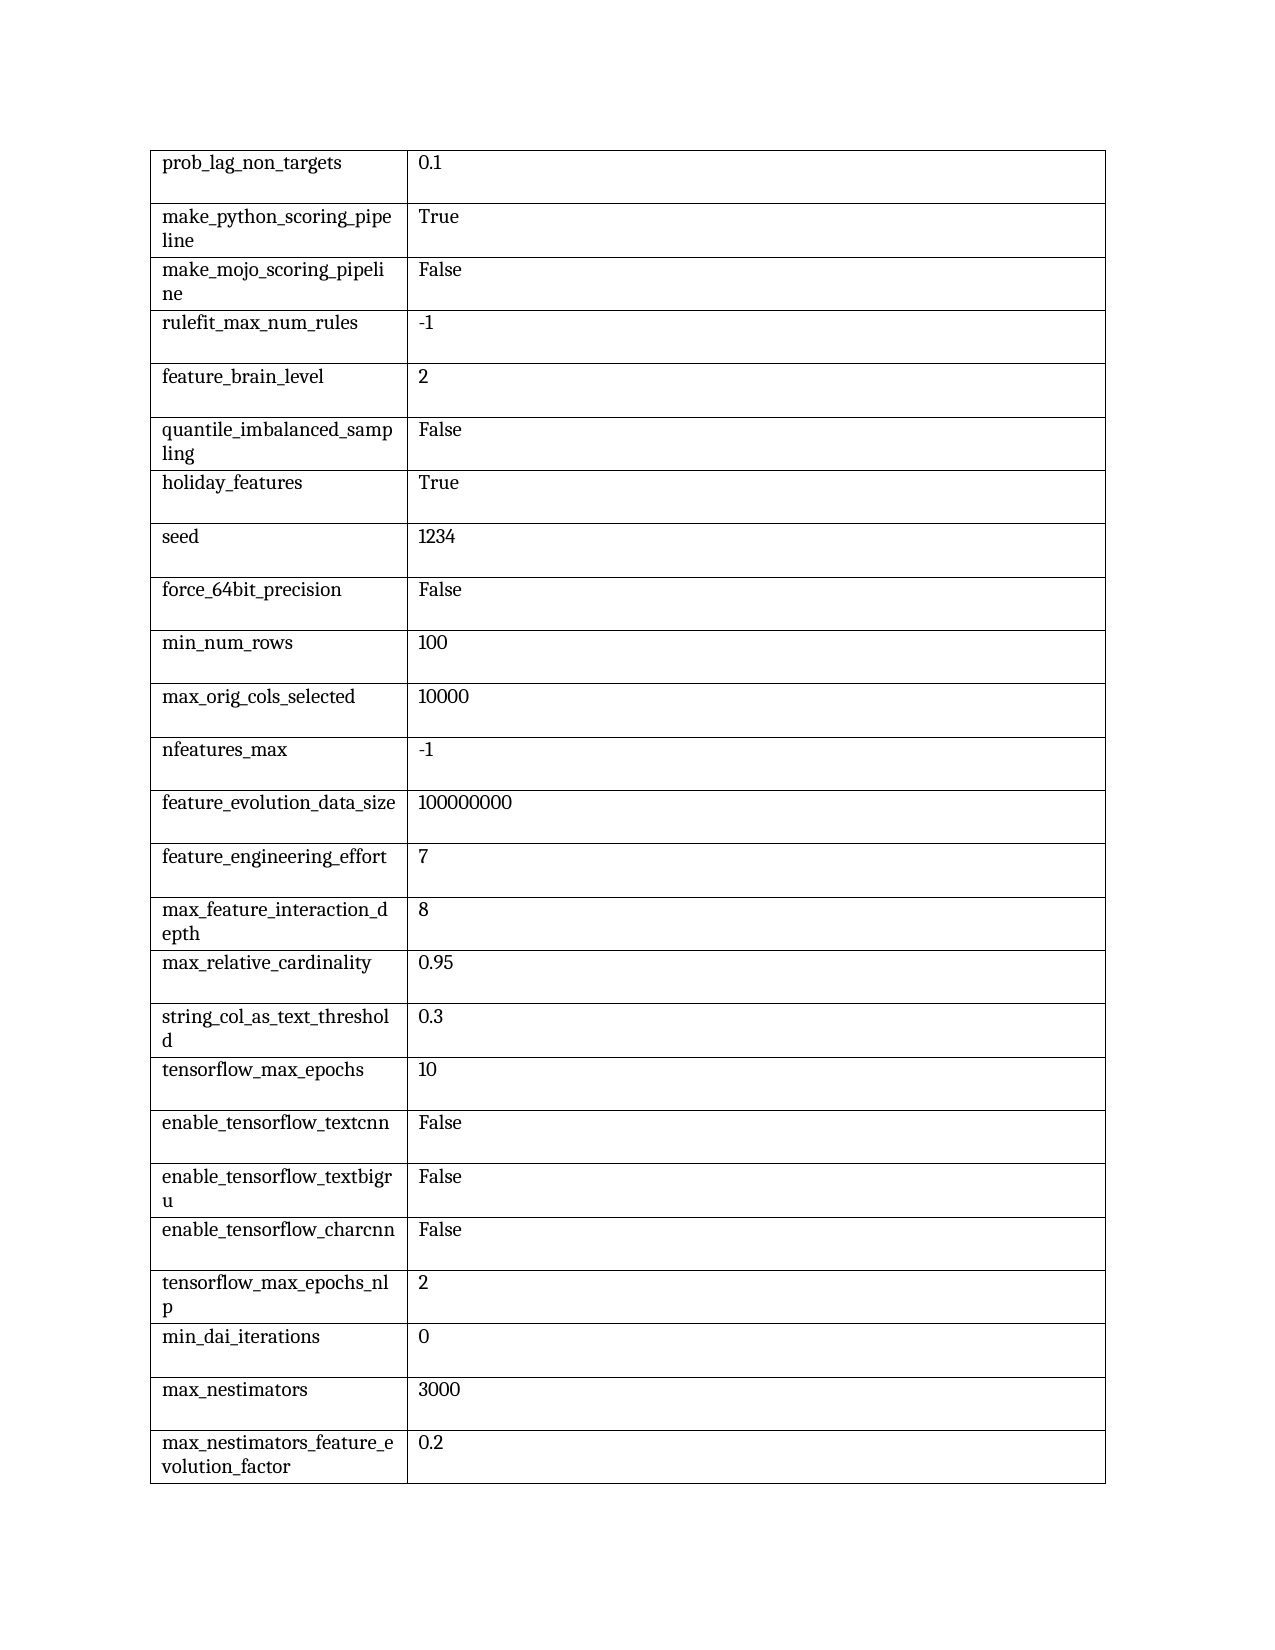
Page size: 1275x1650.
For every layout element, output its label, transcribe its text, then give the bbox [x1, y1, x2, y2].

table_cell 10000 [408, 684, 1105, 737]
table_cell 7 [408, 844, 1105, 897]
table_cell enable_tensorflow_textbigru [151, 1164, 407, 1217]
table_cell 100000000 [408, 791, 1105, 843]
table_cell False [408, 418, 1105, 470]
table_cell 100 [408, 631, 1105, 683]
table_cell max_nestimators [151, 1378, 407, 1430]
table_cell enable_tensorflow_textcnn [151, 1111, 407, 1163]
table_cell feature_evolution_data_size [151, 791, 407, 843]
table_cell make_mojo_scoring_pipeline [151, 258, 407, 310]
table_cell max_relative_cardinality [151, 951, 407, 1003]
table_cell True [408, 204, 1105, 257]
table_cell True [408, 471, 1105, 523]
table_cell seed [151, 524, 407, 577]
table_cell tensorflow_max_epochs [151, 1058, 407, 1110]
table_cell False [408, 1218, 1105, 1270]
table_cell feature_engineering_effort [151, 844, 407, 897]
table_cell holiday_features [151, 471, 407, 523]
table_cell 10 [408, 1058, 1105, 1110]
table_cell tensorflow_max_epochs_nlp [151, 1271, 407, 1323]
table_cell force_64bit_precision [151, 578, 407, 630]
table_cell 2 [408, 364, 1105, 417]
table_cell feature_brain_level [151, 364, 407, 417]
table_cell 0.3 [408, 1004, 1105, 1057]
table_cell max_nestimators_feature_evolution_factor [151, 1431, 407, 1483]
table_cell string_col_as_text_threshold [151, 1004, 407, 1057]
table_cell 0.1 [408, 151, 1105, 203]
table_cell -1 [408, 738, 1105, 790]
table_cell False [408, 578, 1105, 630]
table_cell 1234 [408, 524, 1105, 577]
table_cell 0.95 [408, 951, 1105, 1003]
table_cell 2 [408, 1271, 1105, 1323]
table_cell rulefit_max_num_rules [151, 311, 407, 363]
table_cell min_num_rows [151, 631, 407, 683]
table_cell 3000 [408, 1378, 1105, 1430]
table_cell -1 [408, 311, 1105, 363]
table_cell False [408, 1111, 1105, 1163]
table_cell make_python_scoring_pipeline [151, 204, 407, 257]
table_cell max_orig_cols_selected [151, 684, 407, 737]
table_cell 0.2 [408, 1431, 1105, 1483]
table_cell max_feature_interaction_depth [151, 898, 407, 950]
table_cell False [408, 258, 1105, 310]
table_cell min_dai_iterations [151, 1324, 407, 1377]
table_cell nfeatures_max [151, 738, 407, 790]
table_cell False [408, 1164, 1105, 1217]
table_cell 8 [408, 898, 1105, 950]
table_cell prob_lag_non_targets [151, 151, 407, 203]
table_cell enable_tensorflow_charcnn [151, 1218, 407, 1270]
table_cell quantile_imbalanced_sampling [151, 418, 407, 470]
table_cell 0 [408, 1324, 1105, 1377]
